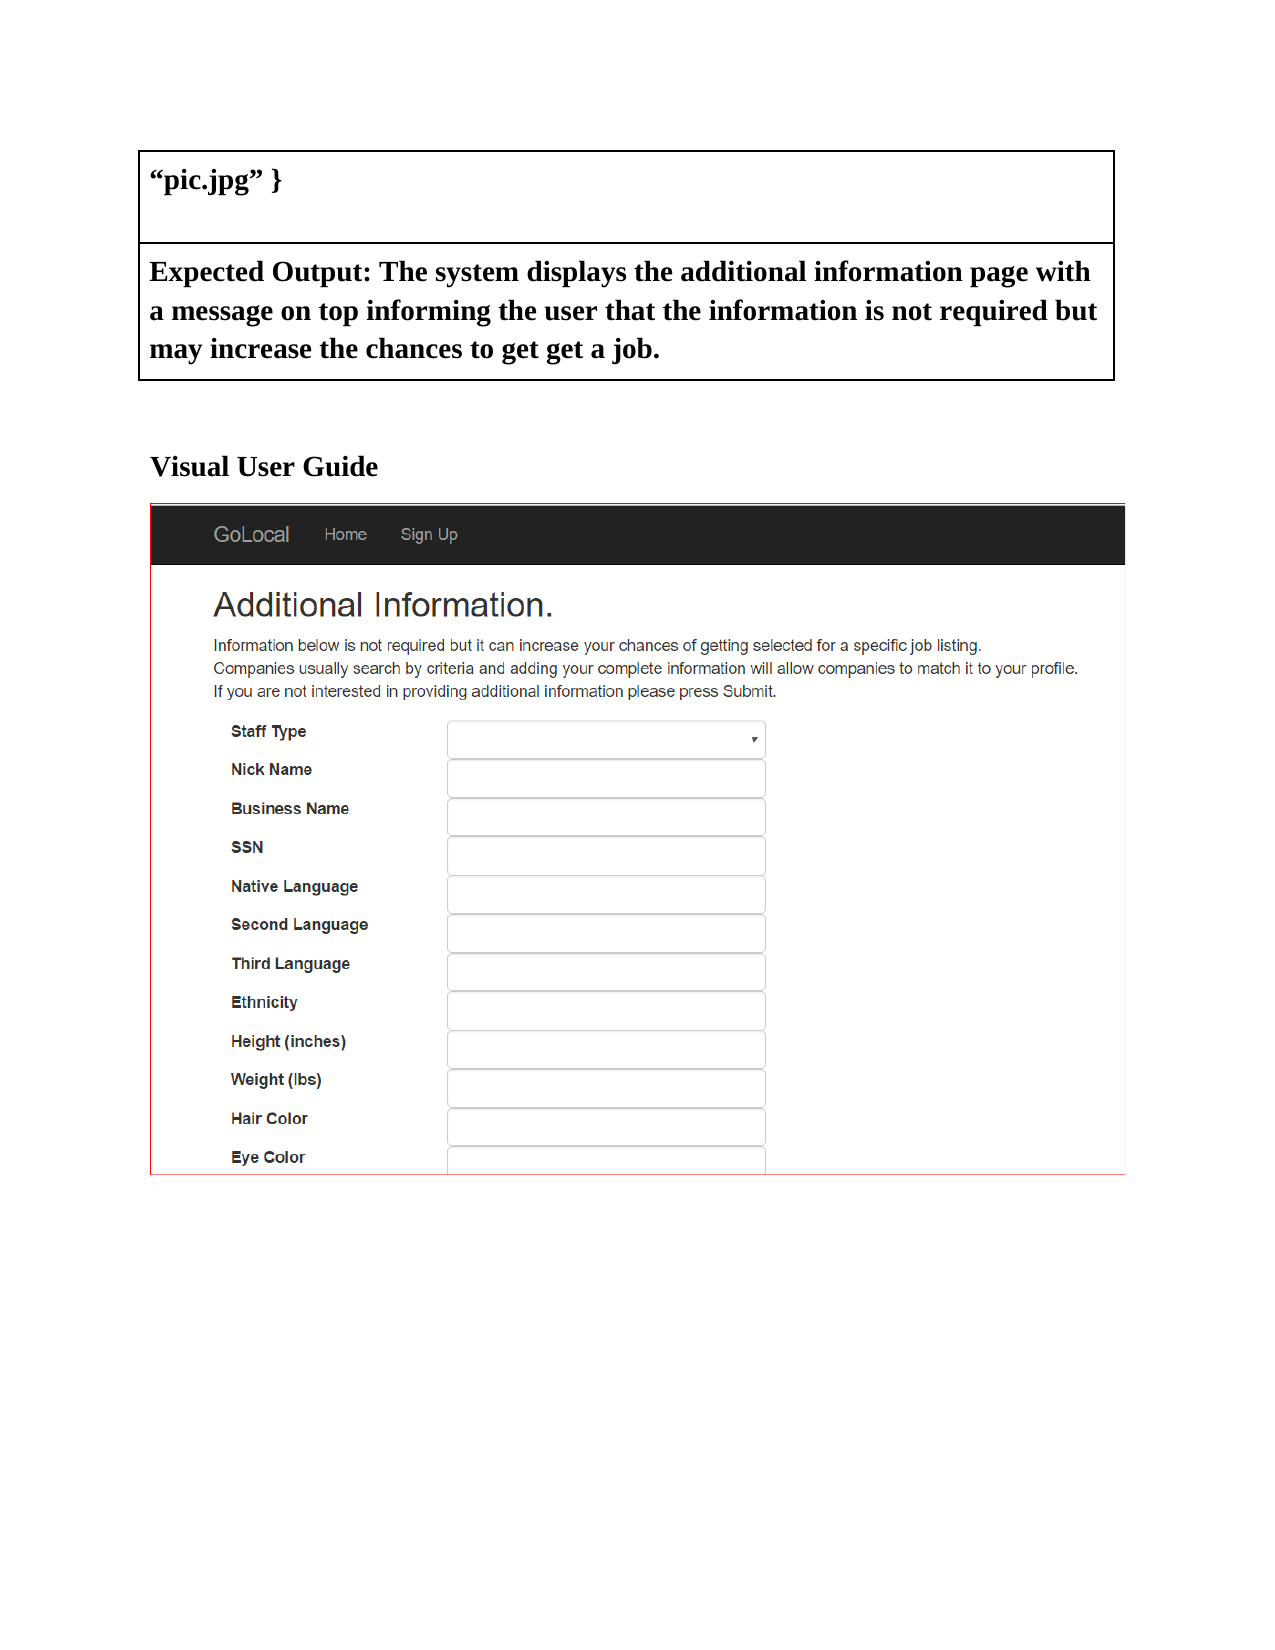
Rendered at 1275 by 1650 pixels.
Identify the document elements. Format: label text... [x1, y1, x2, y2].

picture [150, 503, 1125, 1175]
table_cell Expected Output: The system displays the additional information page with a message on top informing the user that the information is not required but may increase the chances to get get a job. [140, 244, 1113, 379]
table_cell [140, 152, 1113, 242]
text Visual User Guide [150, 449, 1125, 483]
